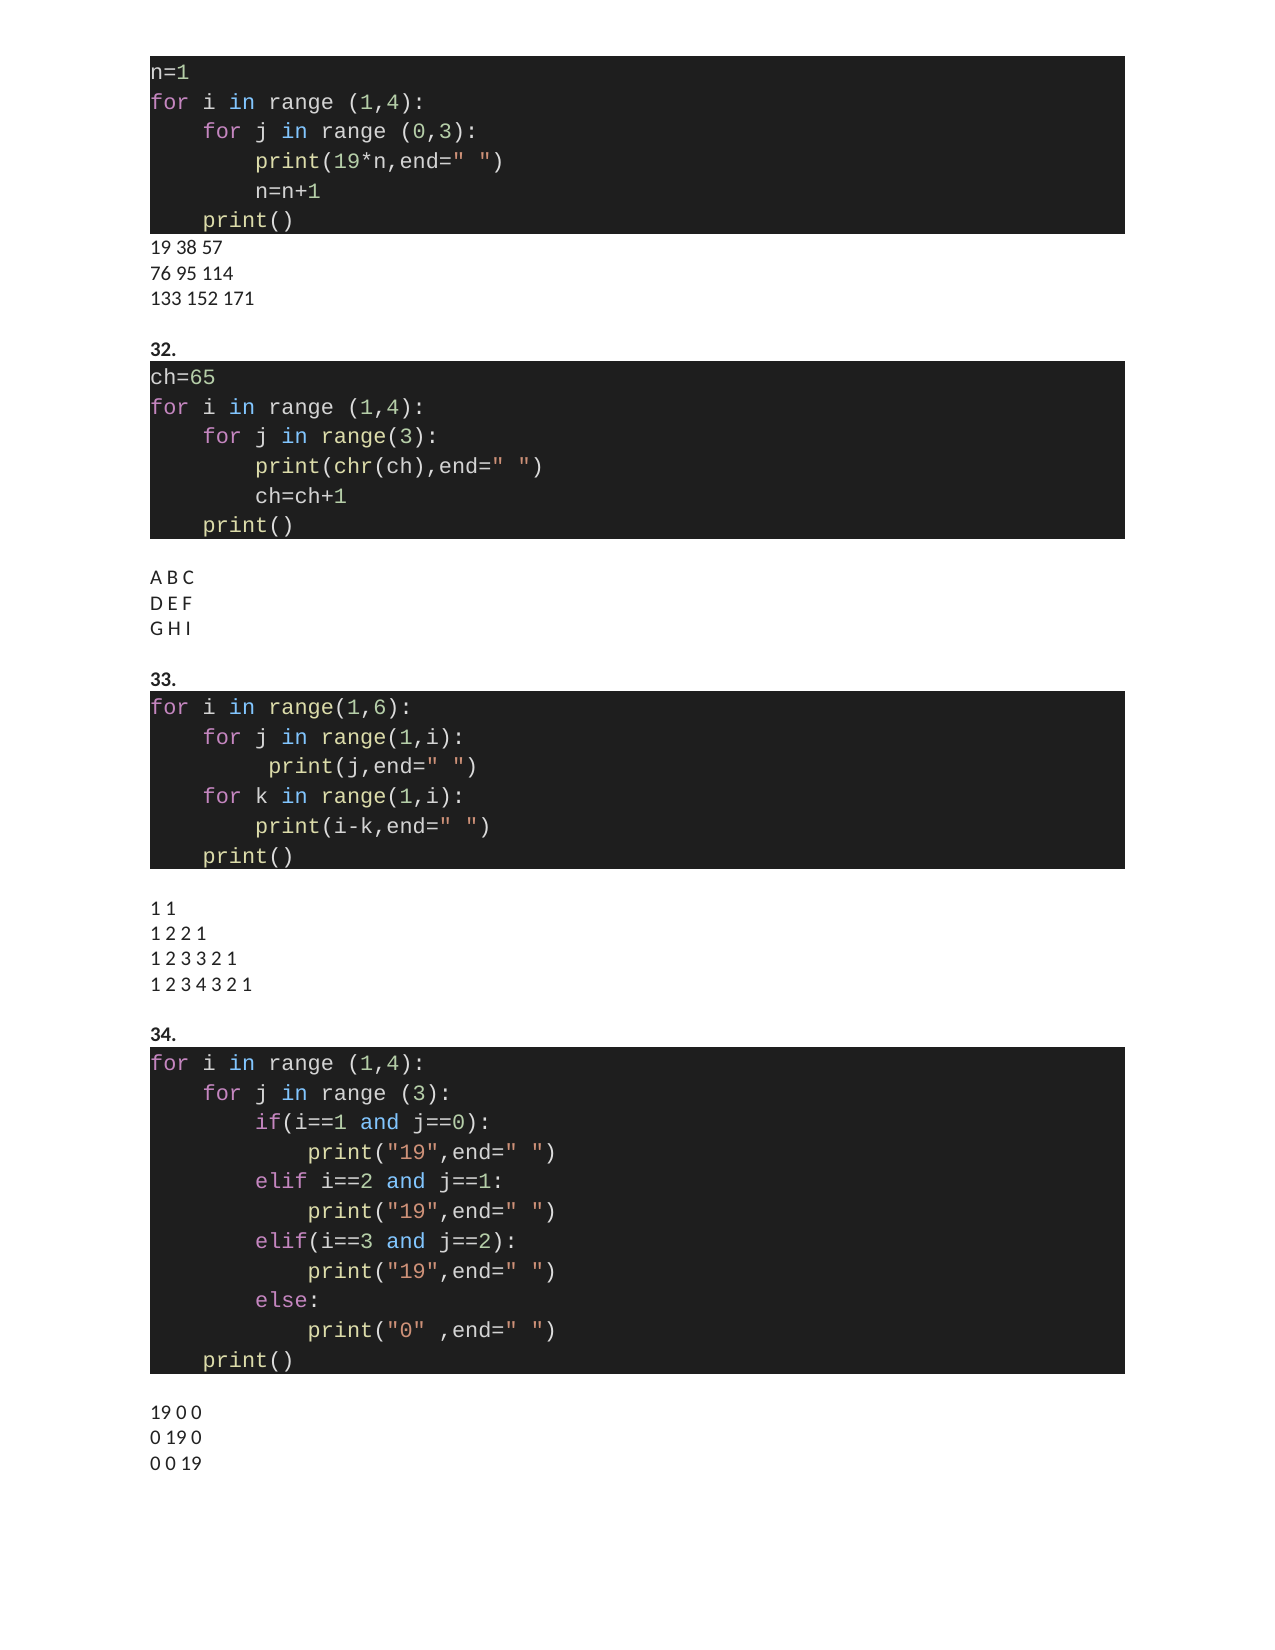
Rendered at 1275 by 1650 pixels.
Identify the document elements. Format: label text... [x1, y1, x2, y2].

text print("19",end=" ") [150, 1196, 1125, 1225]
text 1 1 [150, 895, 1125, 920]
text print("19",end=" ") [150, 1255, 1125, 1284]
text for j in range(3): [150, 421, 1125, 450]
text print() [150, 1344, 1125, 1374]
text 133 152 171 [150, 285, 1125, 311]
text if(i==1 and j==0): [150, 1106, 1125, 1136]
text 19 38 57 [150, 234, 1125, 260]
text print() [150, 840, 1125, 869]
text 1 2 3 3 2 1 [150, 946, 1125, 971]
text print() [150, 510, 1125, 539]
text print(i-k,end=" ") [150, 810, 1125, 840]
text for k in range(1,i): [150, 781, 1125, 810]
text print(19*n,end=" ") [150, 145, 1125, 175]
text for i in range (1,4): [150, 391, 1125, 421]
text A B C [150, 564, 1125, 590]
text n=1 [150, 56, 1125, 86]
text print(j,end=" ") [150, 751, 1125, 781]
text n=n+1 [150, 175, 1125, 205]
text 1 2 3 4 3 2 1 [150, 971, 1125, 996]
text 19 0 0 [150, 1399, 1125, 1424]
text print() [150, 205, 1125, 234]
text 1 2 2 1 [150, 920, 1125, 946]
text 33. [150, 666, 1125, 691]
text 76 95 114 [150, 260, 1125, 285]
text elif i==2 and j==1: [150, 1166, 1125, 1196]
text for i in range (1,4): [150, 86, 1125, 116]
text print("19",end=" ") [150, 1136, 1125, 1166]
text 0 19 0 [150, 1424, 1125, 1450]
text print("0" ,end=" ") [150, 1314, 1125, 1344]
text else: [150, 1284, 1125, 1314]
text for j in range (3): [150, 1077, 1125, 1106]
text ch=ch+1 [150, 480, 1125, 510]
text for j in range (0,3): [150, 116, 1125, 145]
text elif(i==3 and j==2): [150, 1225, 1125, 1255]
text ch=65 [150, 361, 1125, 391]
text 32. [150, 336, 1125, 361]
text 0 0 19 [150, 1450, 1125, 1475]
text 34. [150, 1022, 1125, 1047]
text print(chr(ch),end=" ") [150, 450, 1125, 480]
text for j in range(1,i): [150, 721, 1125, 751]
text for i in range (1,4): [150, 1047, 1125, 1077]
text D E F [150, 590, 1125, 615]
text for i in range(1,6): [150, 691, 1125, 721]
text G H I [150, 615, 1125, 641]
